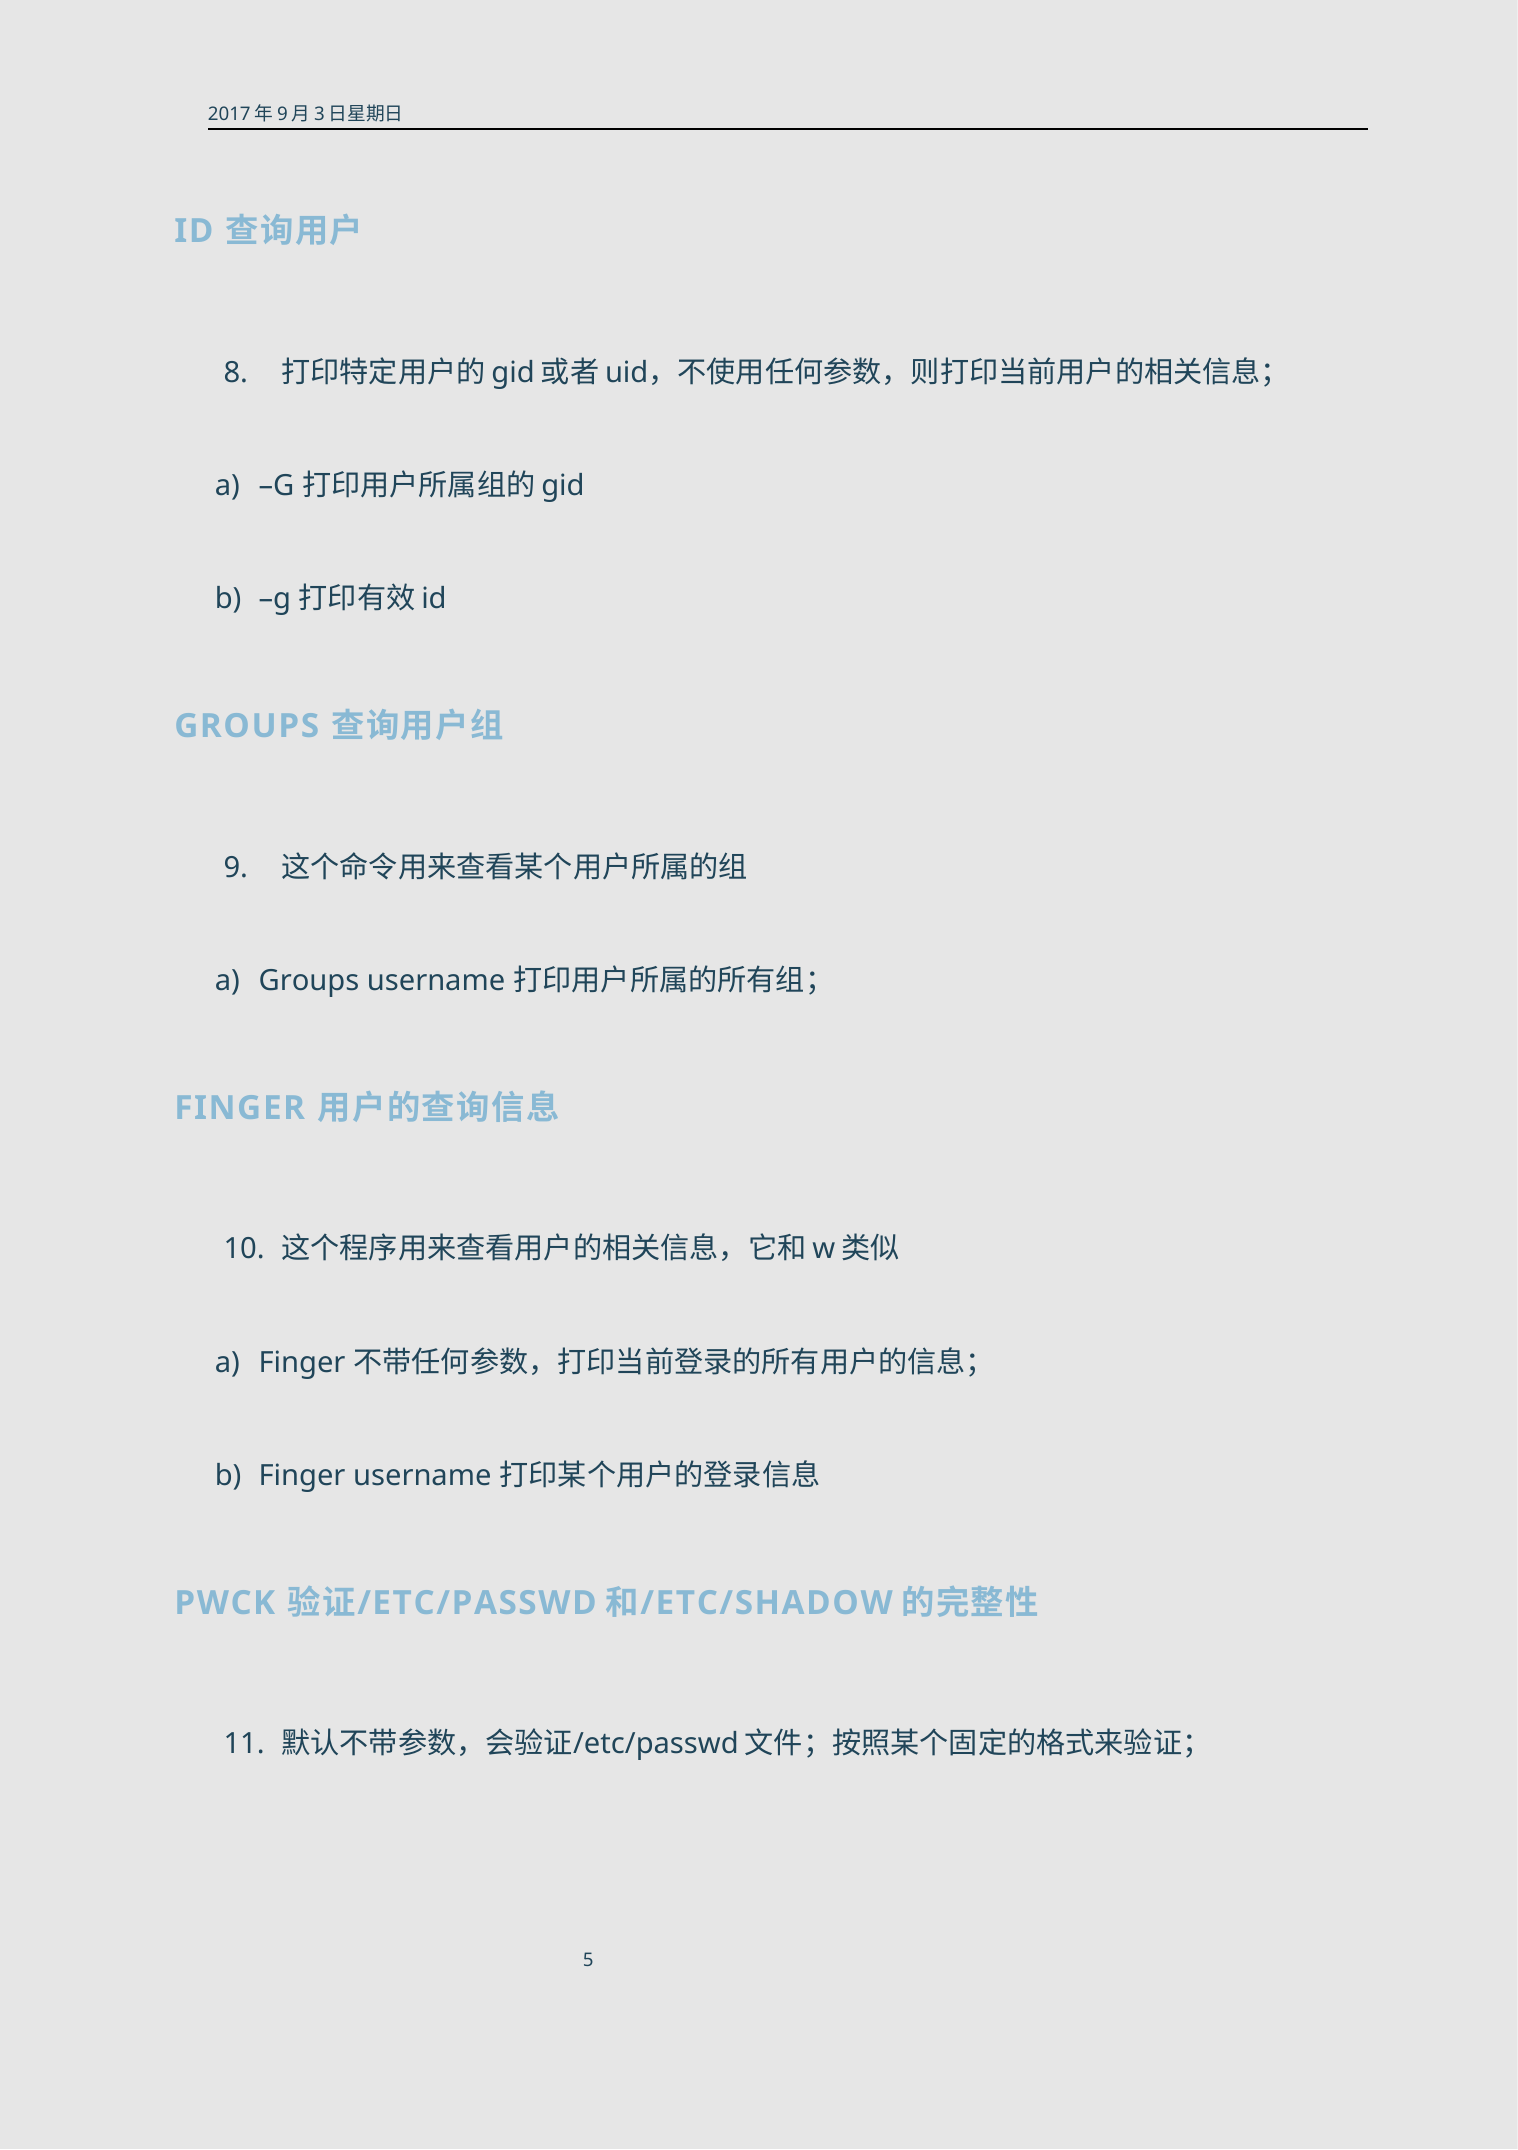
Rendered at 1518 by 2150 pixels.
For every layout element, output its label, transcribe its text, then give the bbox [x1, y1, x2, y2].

list 默认不带参数，会验证/etc/passwd文件；按照某个固定的格式来验证； [179, 1702, 1368, 1781]
list 这个程序用来查看用户的相关信息，它和w类似 [179, 1207, 1368, 1286]
list Finger 不带任何参数，打印当前登录的所有用户的信息； [214, 1320, 1368, 1399]
list –G 打印用户所属组的gid [214, 443, 1368, 522]
list –g 打印有效id [214, 556, 1368, 635]
list 这个命令用来查看某个用户所属的组 [179, 825, 1368, 904]
subtitle Pwck 验证/etc/passwd和/etc/shadow的完整性 [156, 1560, 1368, 1640]
subtitle Id 查询用户 [156, 189, 1368, 268]
list 打印特定用户的gid或者uid，不使用任何参数，则打印当前用户的相关信息； [179, 330, 1368, 409]
subtitle Finger 用户的查询信息 [156, 1065, 1368, 1145]
list Finger username 打印某个用户的登录信息 [214, 1433, 1368, 1512]
list Groups username 打印用户所属的所有组； [214, 938, 1368, 1017]
subtitle Groups 查询用户组 [156, 683, 1368, 763]
